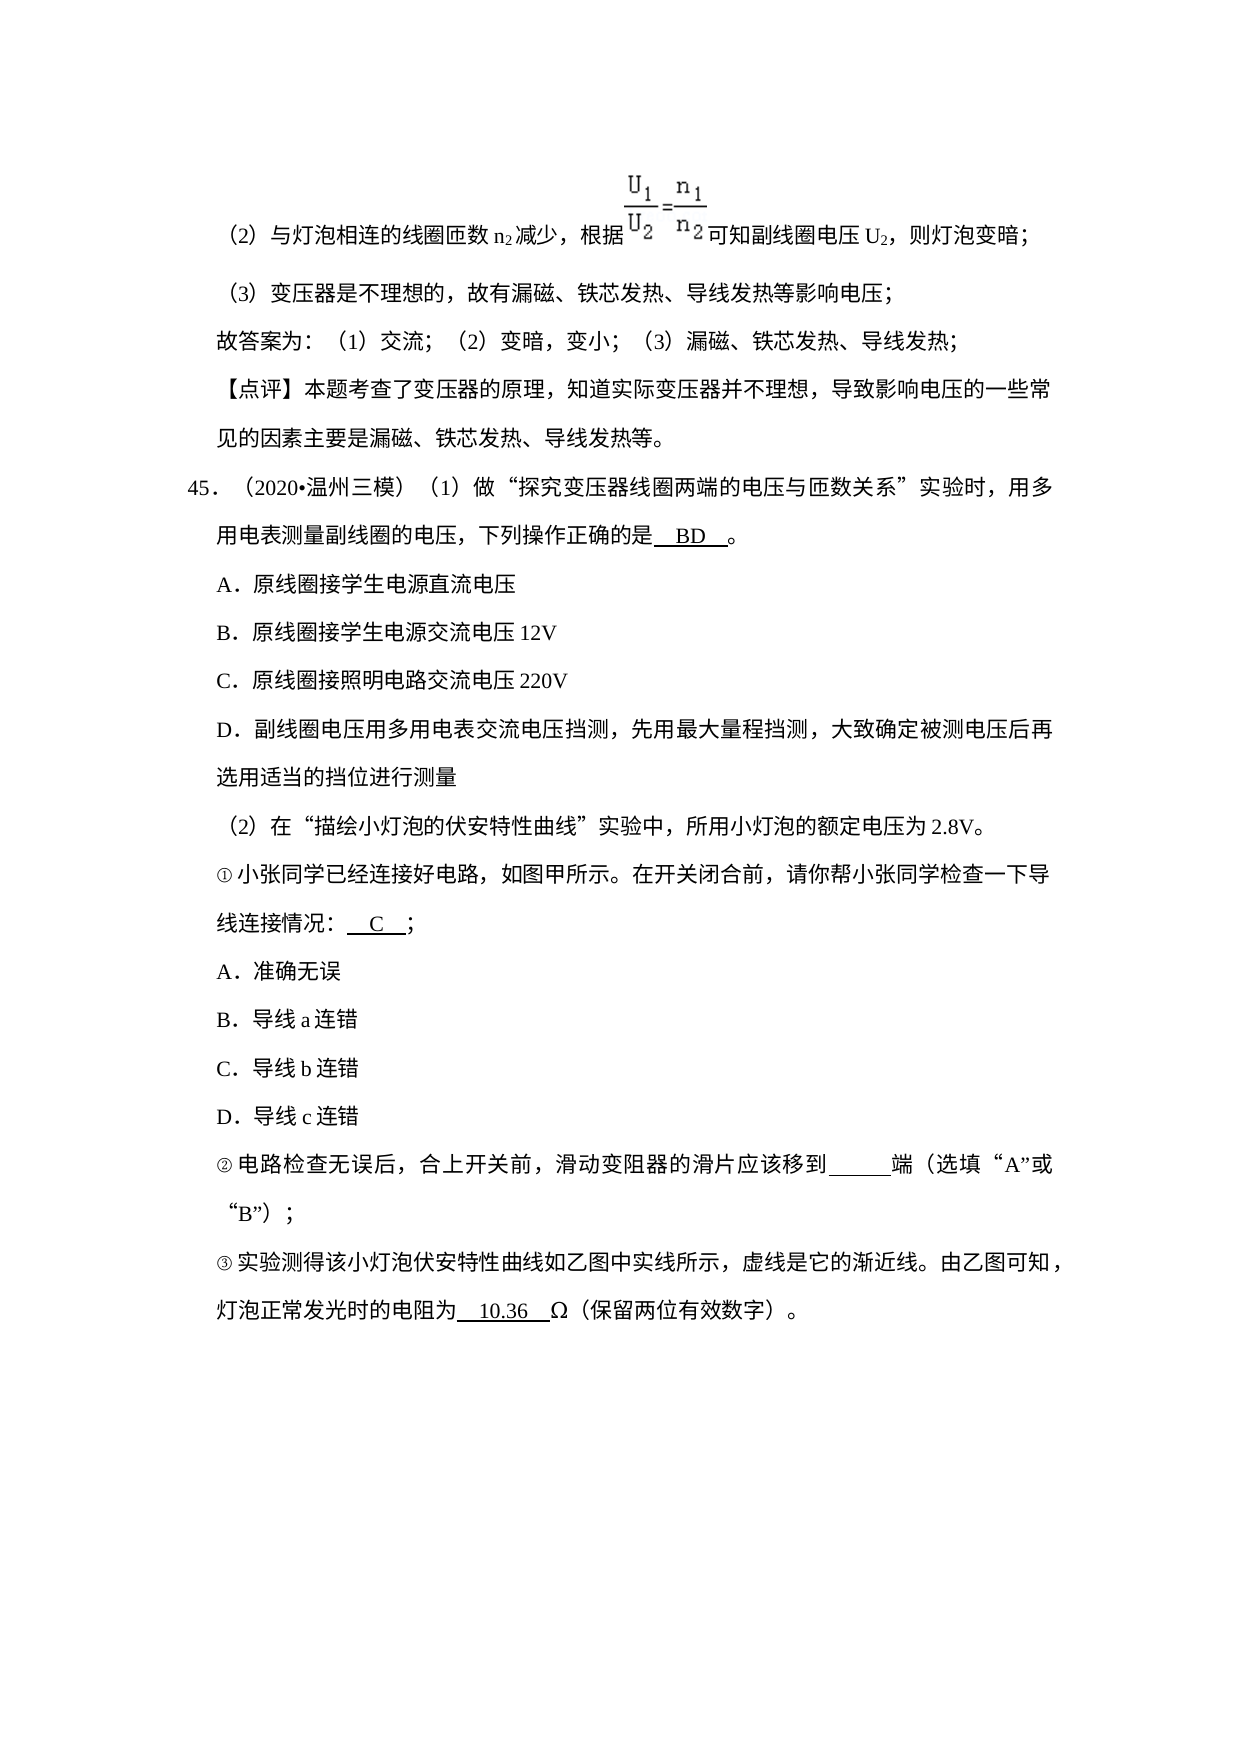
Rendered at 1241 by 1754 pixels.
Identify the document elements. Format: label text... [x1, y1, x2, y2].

text A．原线圈接学生电源直流电压 [216, 566, 1053, 599]
text 【点评】本题考查了变压器的原理，知道实际变压器并不理想，导致影响电压的一些常见的因素主要是漏磁、铁芯发热、导线发热等。 [216, 372, 1053, 453]
text 45．（2020•温州三模）（1）做“探究变压器线圈两端的电压与匝数关系”实验时，用多用电表测量副线圈的电压，下列操作正确的是 BD 。 [187, 469, 1053, 550]
text C．导线b连错 [216, 1050, 1053, 1083]
text （3）变压器是不理想的，故有漏磁、铁芯发热、导线发热等影响电压； [216, 275, 1053, 308]
text B．原线圈接学生电源交流电压12V [216, 614, 1053, 647]
text B．导线a连错 [216, 1002, 1053, 1034]
text D．导线c连错 [216, 1099, 1053, 1131]
text ③实验测得该小灯泡伏安特性曲线如乙图中实线所示，虚线是它的渐近线。由乙图可知，灯泡正常发光时的电阻为 10.36 Ω（保留两位有效数字）。 [216, 1244, 1053, 1325]
text C．原线圈接照明电路交流电压220V [216, 663, 1053, 695]
text ②电路检查无误后，合上开关前，滑动变阻器的滑片应该移到 端（选填“A”或“B”）； [216, 1147, 1053, 1228]
text A．准确无误 [216, 954, 1053, 986]
text （2）在“描绘小灯泡的伏安特性曲线”实验中，所用小灯泡的额定电压为2.8V。 [216, 808, 1053, 841]
text D．副线圈电压用多用电表交流电压挡测，先用最大量程挡测，大致确定被测电压后再选用适当的挡位进行测量 [216, 711, 1053, 792]
text （2）与灯泡相连的线圈匝数n2减少，根据可知副线圈电压U2，则灯泡变暗； [216, 162, 1053, 259]
text ①小张同学已经连接好电路，如图甲所示。在开关闭合前，请你帮小张同学检查一下导线连接情况： C ； [216, 857, 1053, 938]
picture [624, 171, 707, 244]
text 故答案为：（1）交流；（2）变暗，变小；（3）漏磁、铁芯发热、导线发热； [216, 324, 1053, 356]
